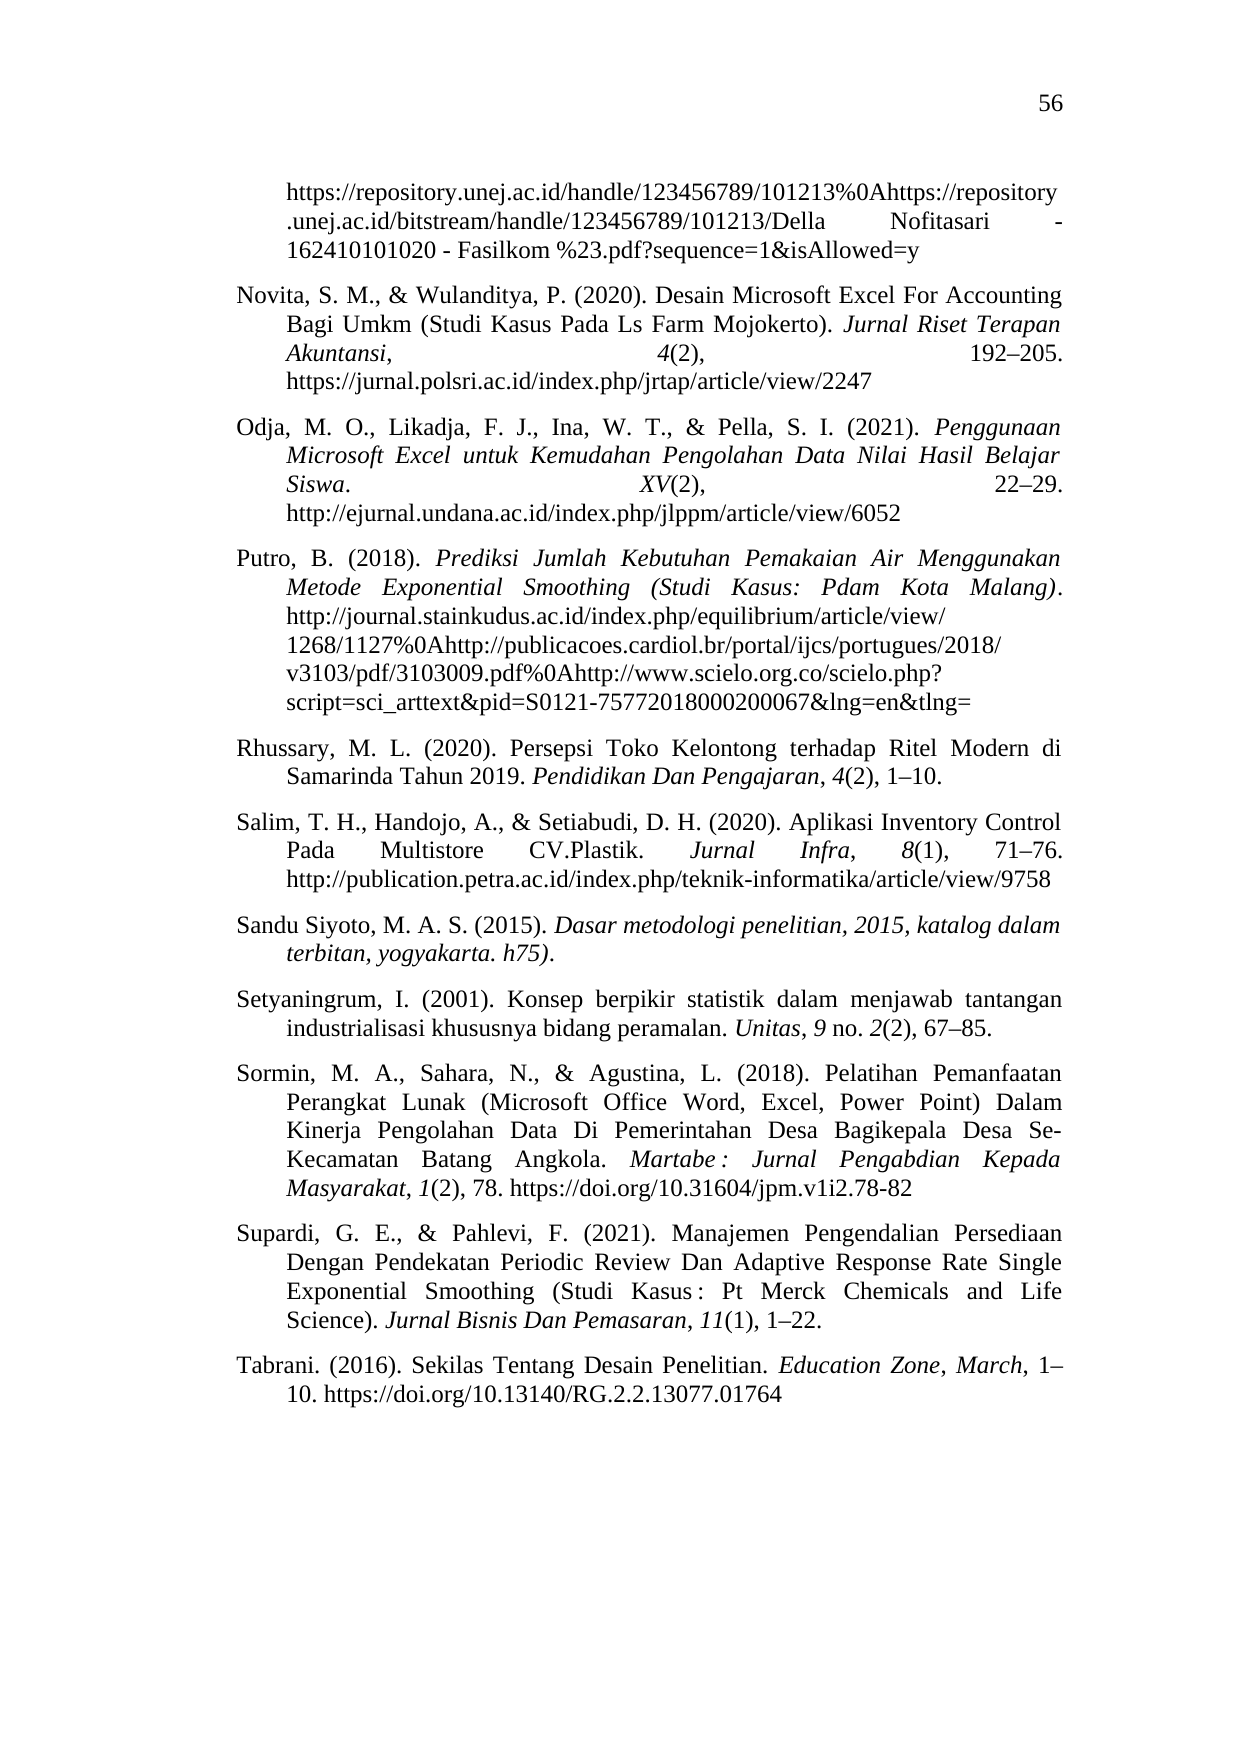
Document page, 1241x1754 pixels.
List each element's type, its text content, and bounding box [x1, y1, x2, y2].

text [236, 177, 1063, 263]
text Putro, B. (2018). Prediksi Jumlah Kebutuhan Pemakaian Air Menggunakan Metode Exponential Smoothing (Studi Kasus: Pdam Kota Malang). http://journal.stainkudus.ac.id/index.php/equilibrium/article/view/1268/1127%0Ahttp://publicacoes.cardiol.br/portal/ijcs/portugues/2018/v3103/pdf/3103009.pdf%0Ahttp://www.scielo.org.co/scielo.php?script=sci_arttext&pid=S0121-75772018000200067&lng=en&tlng= [236, 543, 1063, 716]
text Novita, S. M., & Wulanditya, P. (2020). Desain Microsoft Excel For Accounting Bagi Umkm (Studi Kasus Pada Ls Farm Mojokerto). Jurnal Riset Terapan Akuntansi, 4(2), 192–205. https://jurnal.polsri.ac.id/index.php/jrtap/article/view/2247 [236, 280, 1063, 395]
text Tabrani. (2016). Sekilas Tentang Desain Penelitian. Education Zone, March, 1–10. https://doi.org/10.13140/RG.2.2.13077.01764 [236, 1350, 1063, 1408]
text Odja, M. O., Likadja, F. J., Ina, W. T., & Pella, S. I. (2021). Penggunaan Microsoft Excel untuk Kemudahan Pengolahan Data Nilai Hasil Belajar Siswa. XV(2), 22–29. http://ejurnal.undana.ac.id/index.php/jlppm/article/view/6052 [236, 412, 1063, 527]
text Rhussary, M. L. (2020). Persepsi Toko Kelontong terhadap Ritel Modern di Samarinda Tahun 2019. Pendidikan Dan Pengajaran, 4(2), 1–10. [236, 733, 1063, 790]
text Sandu Siyoto, M. A. S. (2015). Dasar metodologi penelitian, 2015, katalog dalam terbitan, yogyakarta. h75). [236, 910, 1063, 967]
text Supardi, G. E., & Pahlevi, F. (2021). Manajemen Pengendalian Persediaan Dengan Pendekatan Periodic Review Dan Adaptive Response Rate Single Exponential Smoothing (Studi Kasus : Pt Merck Chemicals and Life Science). Jurnal Bisnis Dan Pemasaran, 11(1), 1–22. [236, 1218, 1063, 1333]
text Salim, T. H., Handojo, A., & Setiabudi, D. H. (2020). Aplikasi Inventory Control Pada Multistore CV.Plastik. Jurnal Infra, 8(1), 71–76. http://publication.petra.ac.id/index.php/teknik-informatika/article/view/9758 [236, 807, 1063, 893]
text Setyaningrum, I. (2001). Konsep berpikir statistik dalam menjawab tantangan industrialisasi khususnya bidang peramalan. Unitas, 9 no. 2(2), 67–85. [236, 984, 1063, 1041]
text Sormin, M. A., Sahara, N., & Agustina, L. (2018). Pelatihan Pemanfaatan Perangkat Lunak (Microsoft Office Word, Excel, Power Point) Dalam Kinerja Pengolahan Data Di Pemerintahan Desa Bagikepala Desa Se-Kecamatan Batang Angkola. Martabe : Jurnal Pengabdian Kepada Masyarakat, 1(2), 78. https://doi.org/10.31604/jpm.v1i2.78-82 [236, 1058, 1063, 1202]
